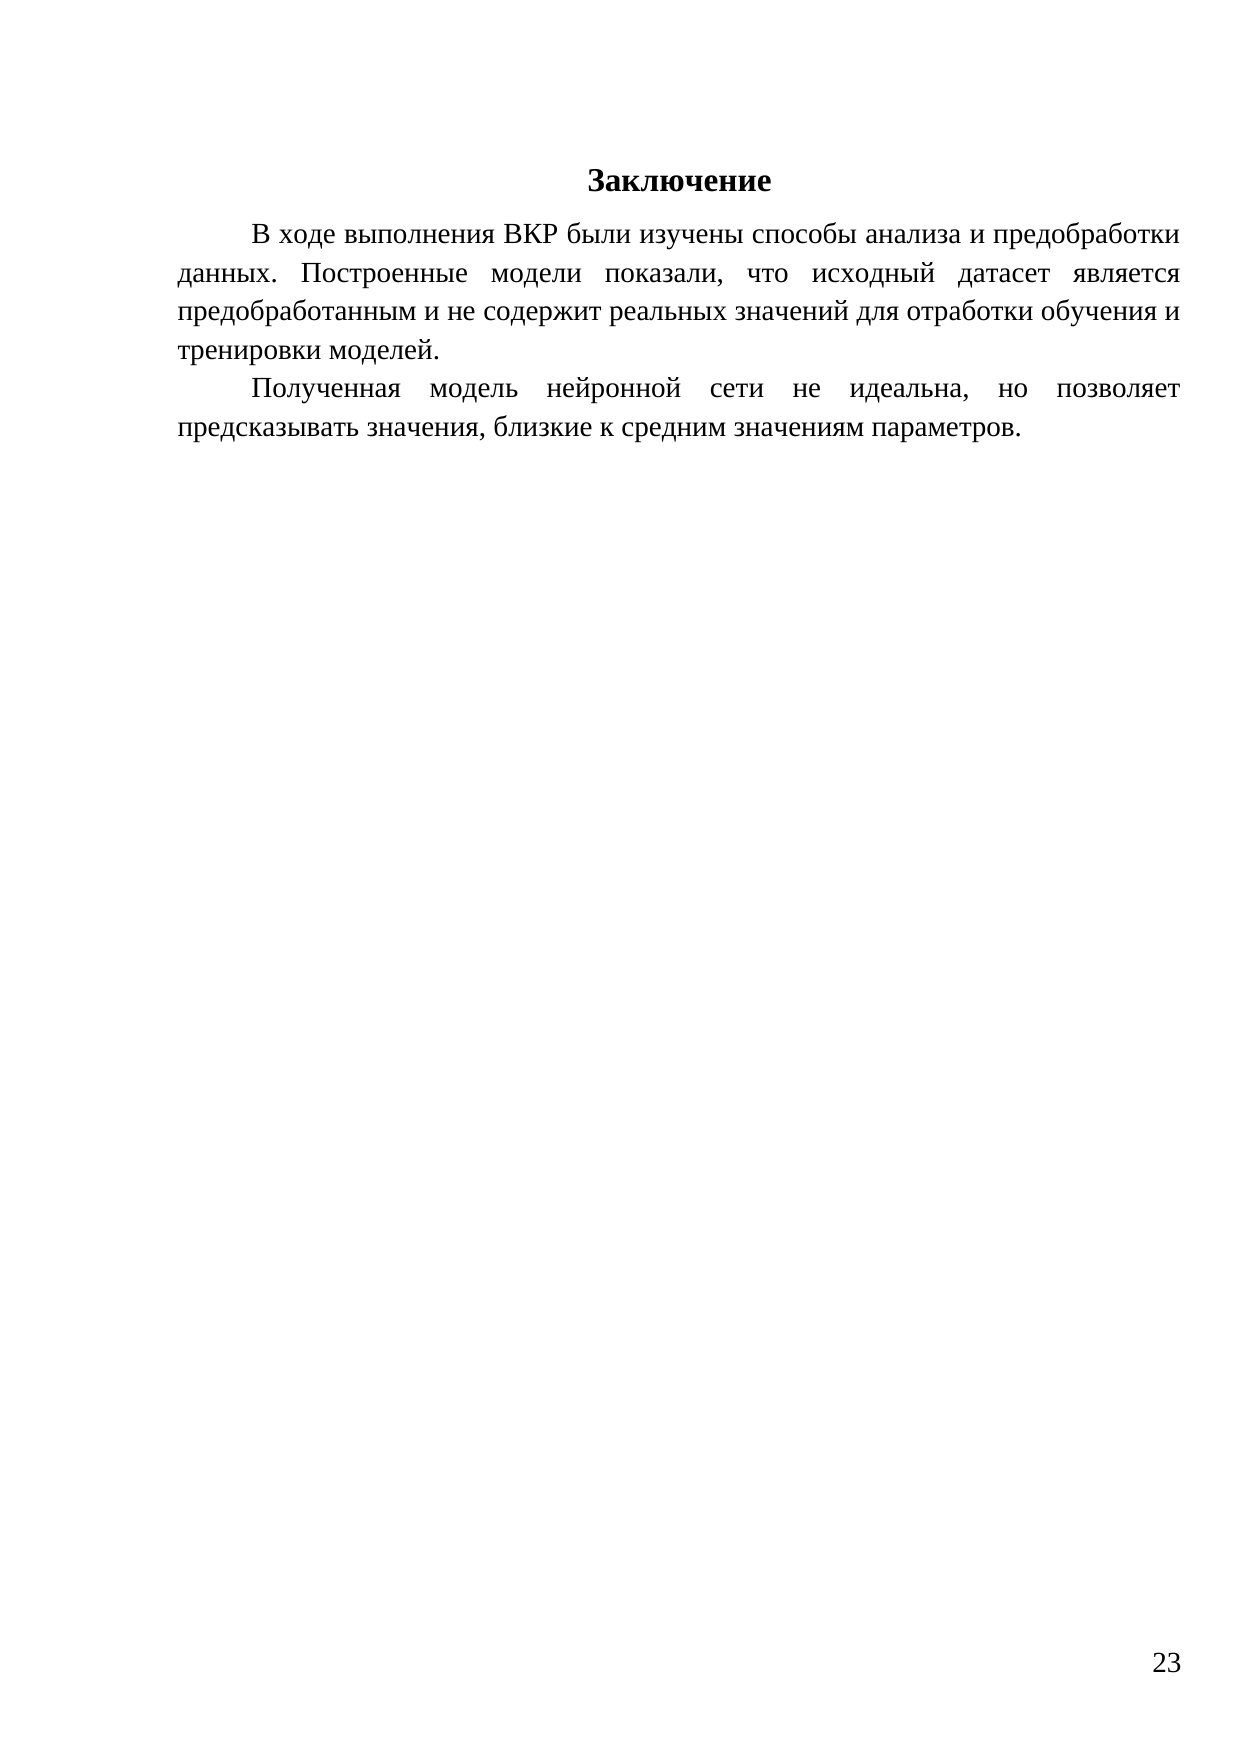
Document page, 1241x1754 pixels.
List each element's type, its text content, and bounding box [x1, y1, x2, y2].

text Полученная модель нейронной сети не идеальна, но позволяет предсказывать значения, близкие к средним значениям параметров. [177, 371, 1181, 443]
subtitle Заключение [177, 160, 1181, 198]
text В ходе выполнения ВКР были изучены способы анализа и предобработки данных. Построенные модели показали, что исходный датасет является предобработанным и не содержит реальных значений для отработки обучения и тренировки моделей. [177, 216, 1181, 366]
